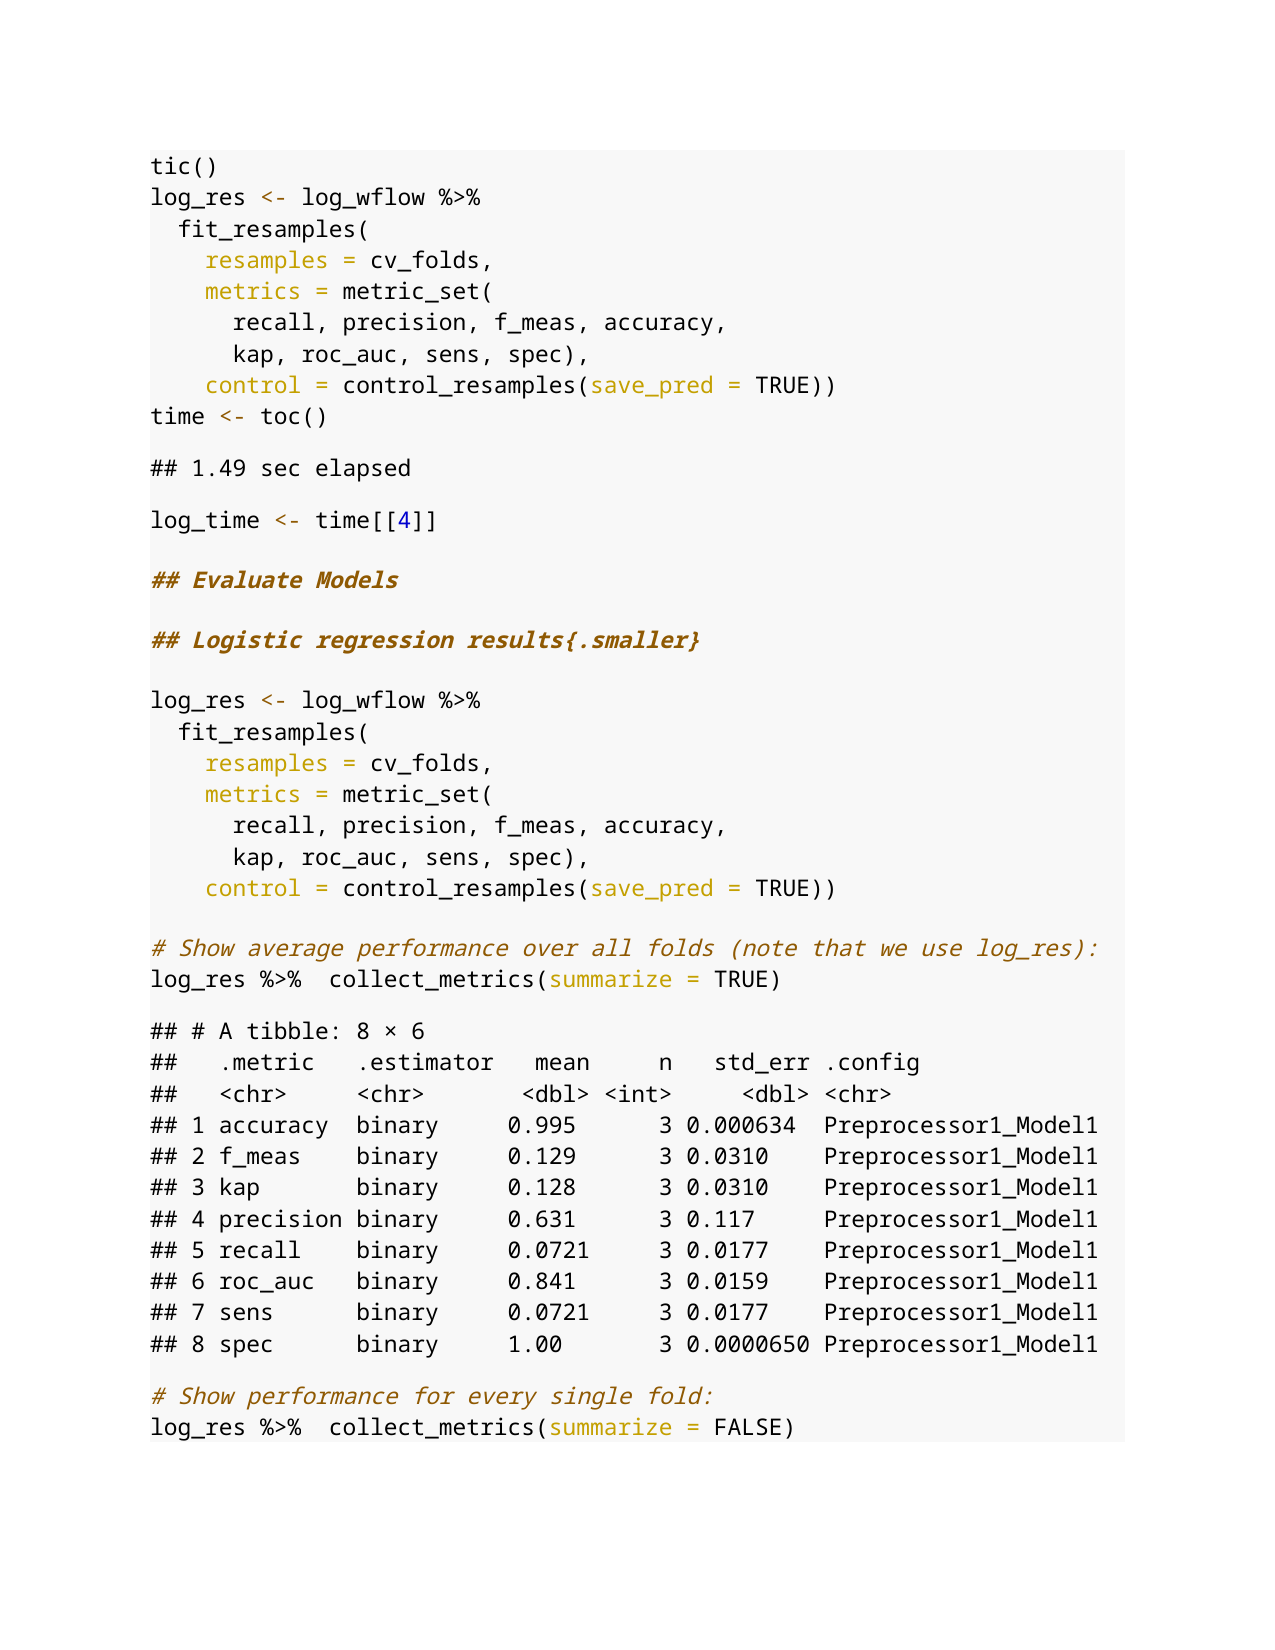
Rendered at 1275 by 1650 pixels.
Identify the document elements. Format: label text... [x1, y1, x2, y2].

text ## 1.49 sec elapsed [150, 452, 1125, 483]
text log_time <- time[[4]] ## Evaluate Models ## Logistic regression results{.smaller} log_res <- log_wflow %>% fit_resamples( resamples = cv_folds, metrics = metric_set( recall, precision, f_meas, accuracy, kap, roc_auc, sens, spec), control = control_resamples(save_pred = TRUE)) # Show average performance over all folds (note that we use log_res): log_res %>% collect_metrics(summarize = TRUE) [150, 504, 1125, 994]
text tic() log_res <- log_wflow %>% fit_resamples( resamples = cv_folds, metrics = metric_set( recall, precision, f_meas, accuracy, kap, roc_auc, sens, spec), control = control_resamples(save_pred = TRUE)) time <- toc() [150, 150, 1125, 431]
text # Show performance for every single fold: log_res %>% collect_metrics(summarize = FALSE) [150, 1379, 1125, 1442]
text ## # A tibble: 8 × 6 ## .metric .estimator mean n std_err .config ## <chr> <chr> <dbl> <int> <dbl> <chr> ## 1 accuracy binary 0.995 3 0.000634 Preprocessor1_Model1 ## 2 f_meas binary 0.129 3 0.0310 Preprocessor1_Model1 ## 3 kap binary 0.128 3 0.0310 Preprocessor1_Model1 ## 4 precision binary 0.631 3 0.117 Preprocessor1_Model1 ## 5 recall binary 0.0721 3 0.0177 Preprocessor1_Model1 ## 6 roc_auc binary 0.841 3 0.0159 Preprocessor1_Model1 ## 7 sens binary 0.0721 3 0.0177 Preprocessor1_Model1 ## 8 spec binary 1.00 3 0.0000650 Preprocessor1_Model1 [150, 1015, 1125, 1359]
